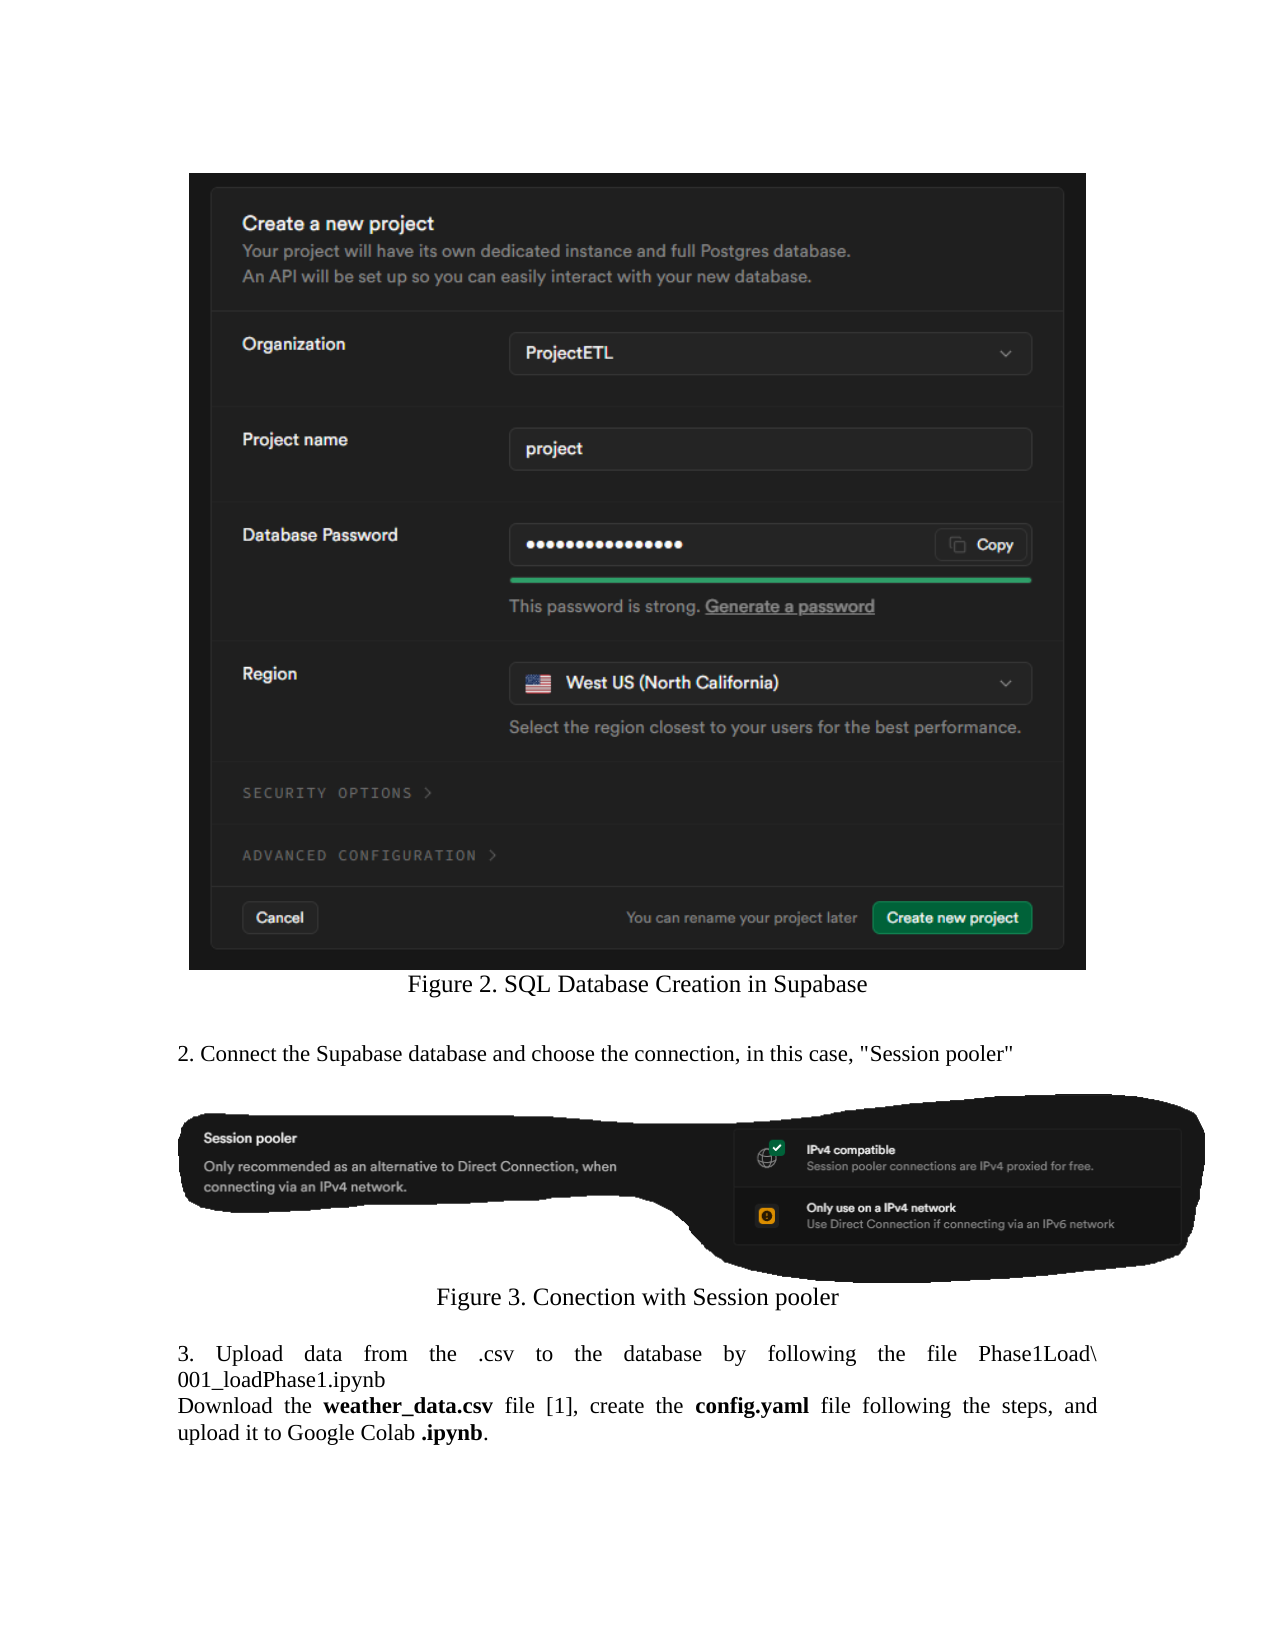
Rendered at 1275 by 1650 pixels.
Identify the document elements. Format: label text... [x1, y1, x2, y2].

picture [189, 173, 1086, 970]
text 2. Connect the Supabase database and choose the connection, in this case, "Session pooler" [177, 1040, 1098, 1067]
text Figure 2. SQL Database Creation in Supabase [177, 969, 1098, 998]
text 3. Upload data from the .csv to the database by following the file Phase1Load\001_loadPhase1.ipynb [177, 1340, 1098, 1392]
text Figure 3. Conection with Session pooler [177, 1283, 1098, 1311]
picture [177, 1093, 1206, 1283]
text Download the weather_data.csv file [1], create the config.yaml file following the steps, and upload it to Google Colab .ipynb. [177, 1392, 1098, 1445]
